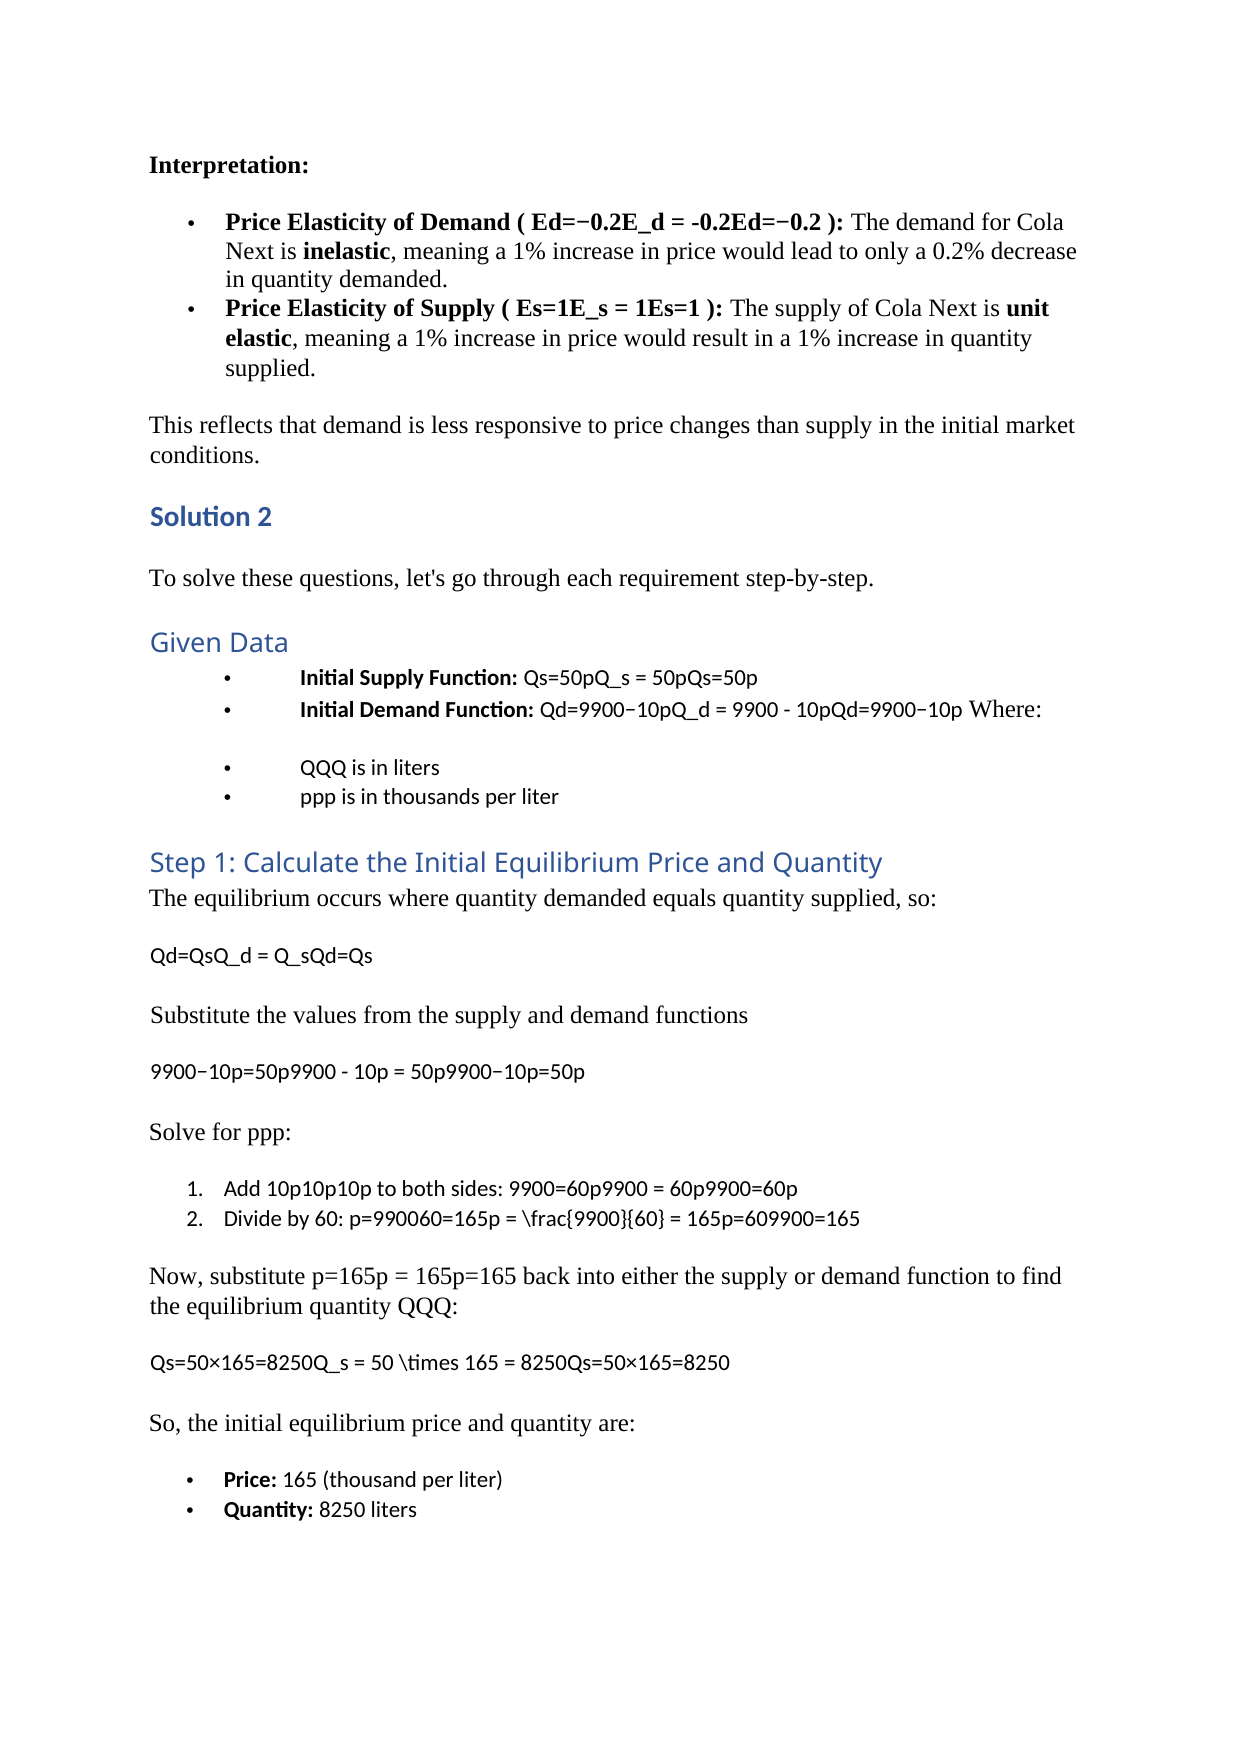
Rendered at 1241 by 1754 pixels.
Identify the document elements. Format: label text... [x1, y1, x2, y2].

text The equilibrium occurs where quantity demanded equals quantity supplied, so: [148, 883, 1090, 912]
subtitle Step 1: Calculate the Initial Equilibrium Price and Quantity [149, 843, 1090, 880]
list Price Elasticity of Supply ( Es=1E_s = 1Es=1 ): The supply of Cola Next is unit elastic, meaning a 1% increase in price would result in a 1% increase in quantity supplied. [187, 293, 1090, 382]
subtitle Given Data [149, 624, 1090, 661]
list Quantity: 8250 liters [186, 1495, 1079, 1523]
list QQQ is in liters [186, 753, 1079, 781]
list Price: 165 (thousand per liter) [186, 1466, 1079, 1493]
list Divide by 60: p=990060=165p = \frac{9900}{60} = 165p=609900=165 [186, 1204, 1079, 1232]
text Interpretation: [148, 150, 1090, 179]
list ppp is in thousands per liter [186, 782, 1079, 810]
text Qd=QsQ_d = Q_sQd=Qs [150, 941, 1079, 969]
text This reflects that demand is less responsive to price changes than supply in the initial market conditions. [148, 411, 1090, 469]
text Solution 2 [150, 498, 1090, 533]
text Qs=50×165=8250Q_s = 50 \times 165 = 8250Qs=50×165=8250 [150, 1348, 1079, 1377]
list Initial Demand Function: Qd=9900−10pQ_d = 9900 - 10pQd=9900−10p Where: [186, 694, 1079, 723]
text To solve these questions, let's go through each requirement step-by-step. [148, 563, 1090, 592]
text Now, substitute p=165p = 165p=165 back into either the supply or demand function to find the equilibrium quantity QQQ: [148, 1261, 1090, 1320]
list Price Elasticity of Demand ( Ed=−0.2E_d = -0.2Ed=−0.2 ): The demand for Cola Next is inelastic, meaning a 1% increase in price would lead to only a 0.2% decrease in quantity demanded. [187, 208, 1090, 293]
list Add 10p10p10p to both sides: 9900=60p9900 = 60p9900=60p [186, 1174, 1079, 1202]
text So, the initial equilibrium price and quantity are: [148, 1408, 1090, 1437]
list Initial Supply Function: Qs=50pQ_s = 50pQs=50p [186, 663, 1079, 691]
text Substitute the values from the supply and demand functions [150, 1000, 1090, 1028]
text Solve for ppp: [148, 1117, 1090, 1145]
text 9900−10p=50p9900 - 10p = 50p9900−10p=50p [150, 1057, 1079, 1085]
